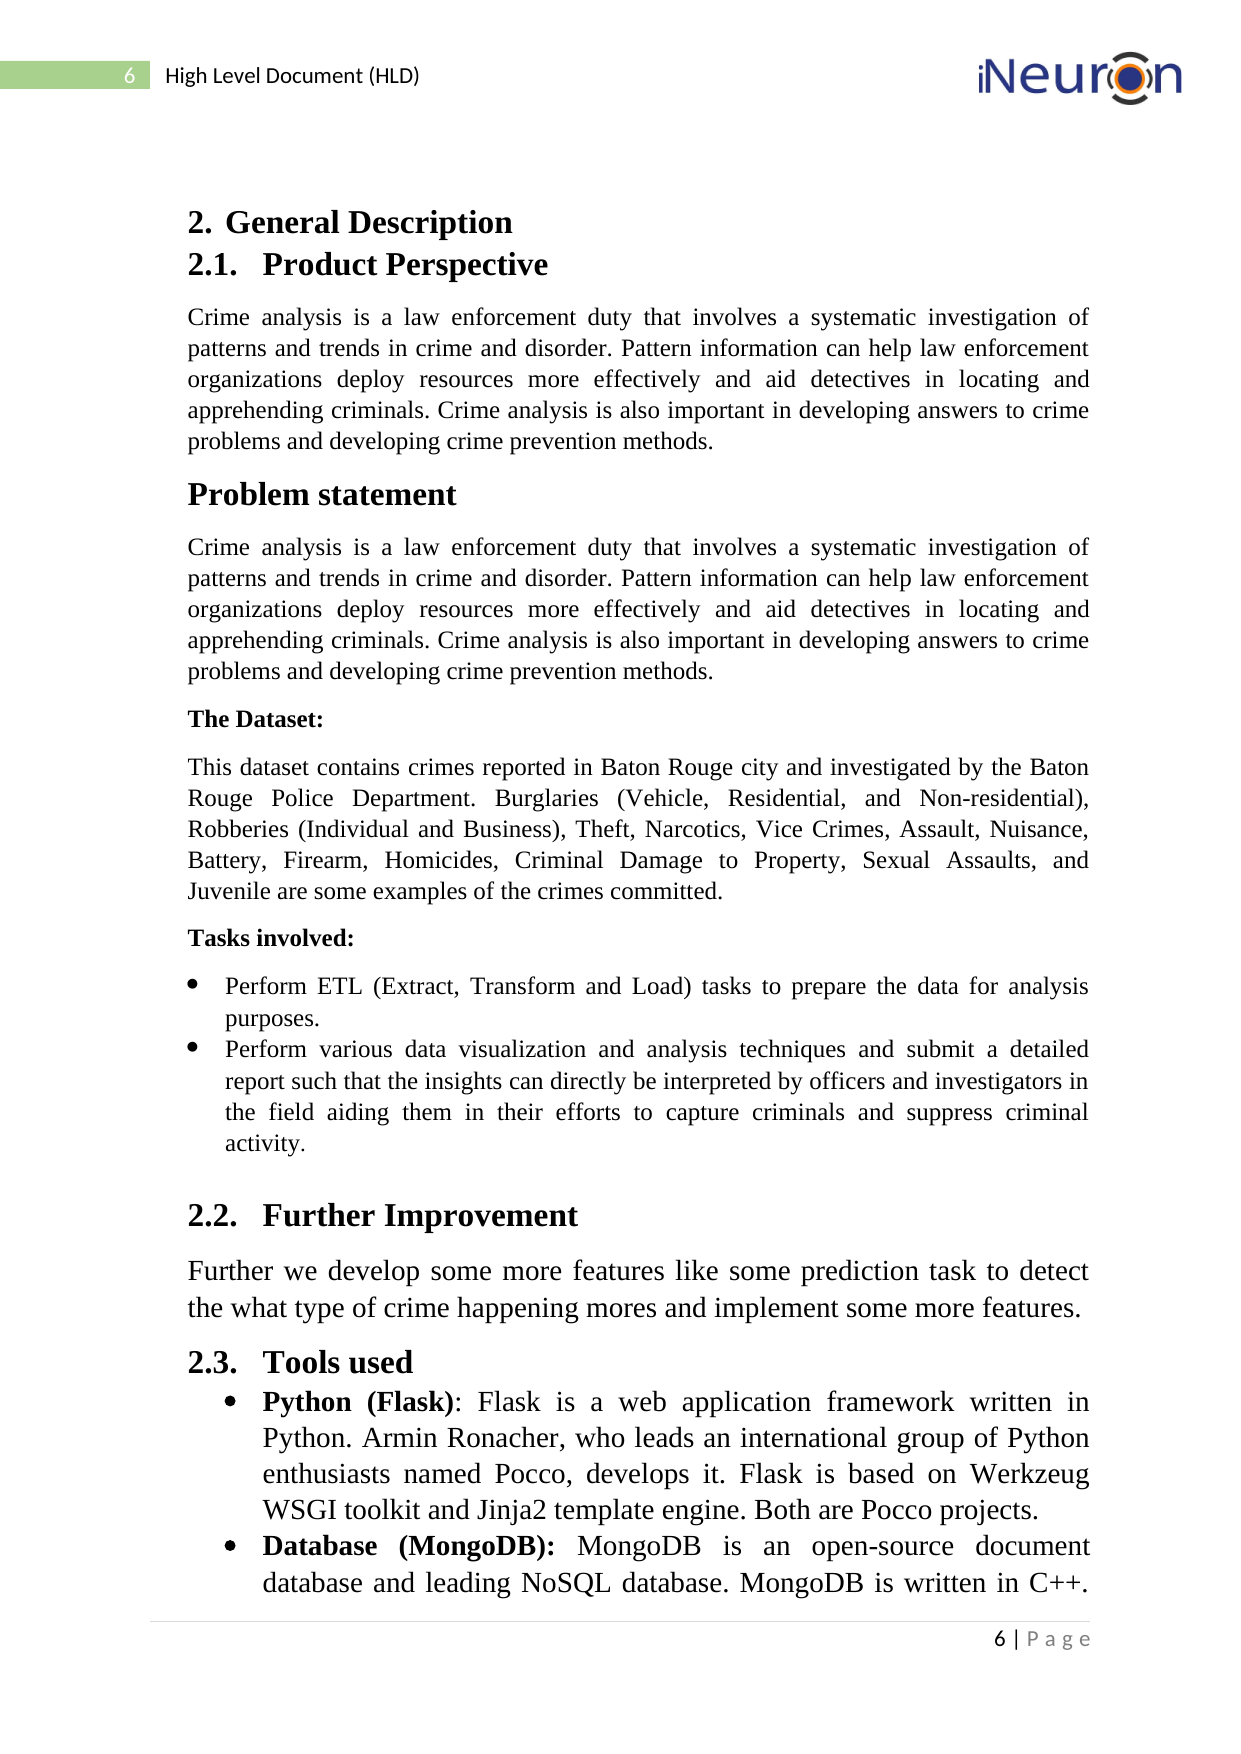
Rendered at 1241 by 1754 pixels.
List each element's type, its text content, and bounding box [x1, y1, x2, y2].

picture [978, 51, 1182, 105]
text Tasks involved: [187, 923, 1090, 952]
list General Description [187, 203, 1090, 241]
list Perform ETL (Extract, Transform and Load) tasks to prepare the data for analysis purposes. [187, 971, 1090, 1032]
list Tools used [187, 1342, 1090, 1381]
text This dataset contains crimes reported in Baton Rouge city and investigated by the Baton Rouge Police Department. Burglaries (Vehicle, Residential, and Non-residential), Robberies (Individual and Business), Theft, Narcotics, Vice Crimes, Assault, Nuisance, Battery, Firearm, Homicides, Criminal Damage to Property, Sexual Assaults, and Juvenile are some examples of the crimes committed. [187, 752, 1090, 904]
text Problem statement [187, 474, 1090, 512]
list Further Improvement [187, 1196, 1090, 1234]
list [225, 1528, 1090, 1598]
list Product Perspective [187, 244, 1090, 282]
text The Dataset: [187, 704, 1090, 733]
text Crime analysis is a law enforcement duty that involves a systematic investigation of patterns and trends in crime and disorder. Pattern information can help law enforcement organizations deploy resources more effectively and aid detectives in locating and apprehending criminals. Crime analysis is also important in developing answers to crime problems and developing crime prevention methods. [187, 532, 1090, 685]
list Python (Flask): Flask is a web application framework written in Python. Armin Ronacher, who leads an international group of Python enthusiasts named Pocco, develops it. Flask is based on Werkzeug WSGI toolkit and Jinja2 template engine. Both are Pocco projects. [225, 1384, 1090, 1526]
list Perform various data visualization and analysis techniques and submit a detailed report such that the insights can directly be interpreted by officers and investigators in the field aiding them in their efforts to capture criminals and suppress criminal activity. [187, 1034, 1090, 1157]
text Further we develop some more features like some prediction task to detect the what type of crime happening mores and implement some more features. [187, 1253, 1090, 1323]
text Crime analysis is a law enforcement duty that involves a systematic investigation of patterns and trends in crime and disorder. Pattern information can help law enforcement organizations deploy resources more effectively and aid detectives in locating and apprehending criminals. Crime analysis is also important in developing answers to crime problems and developing crime prevention methods. [187, 302, 1090, 455]
